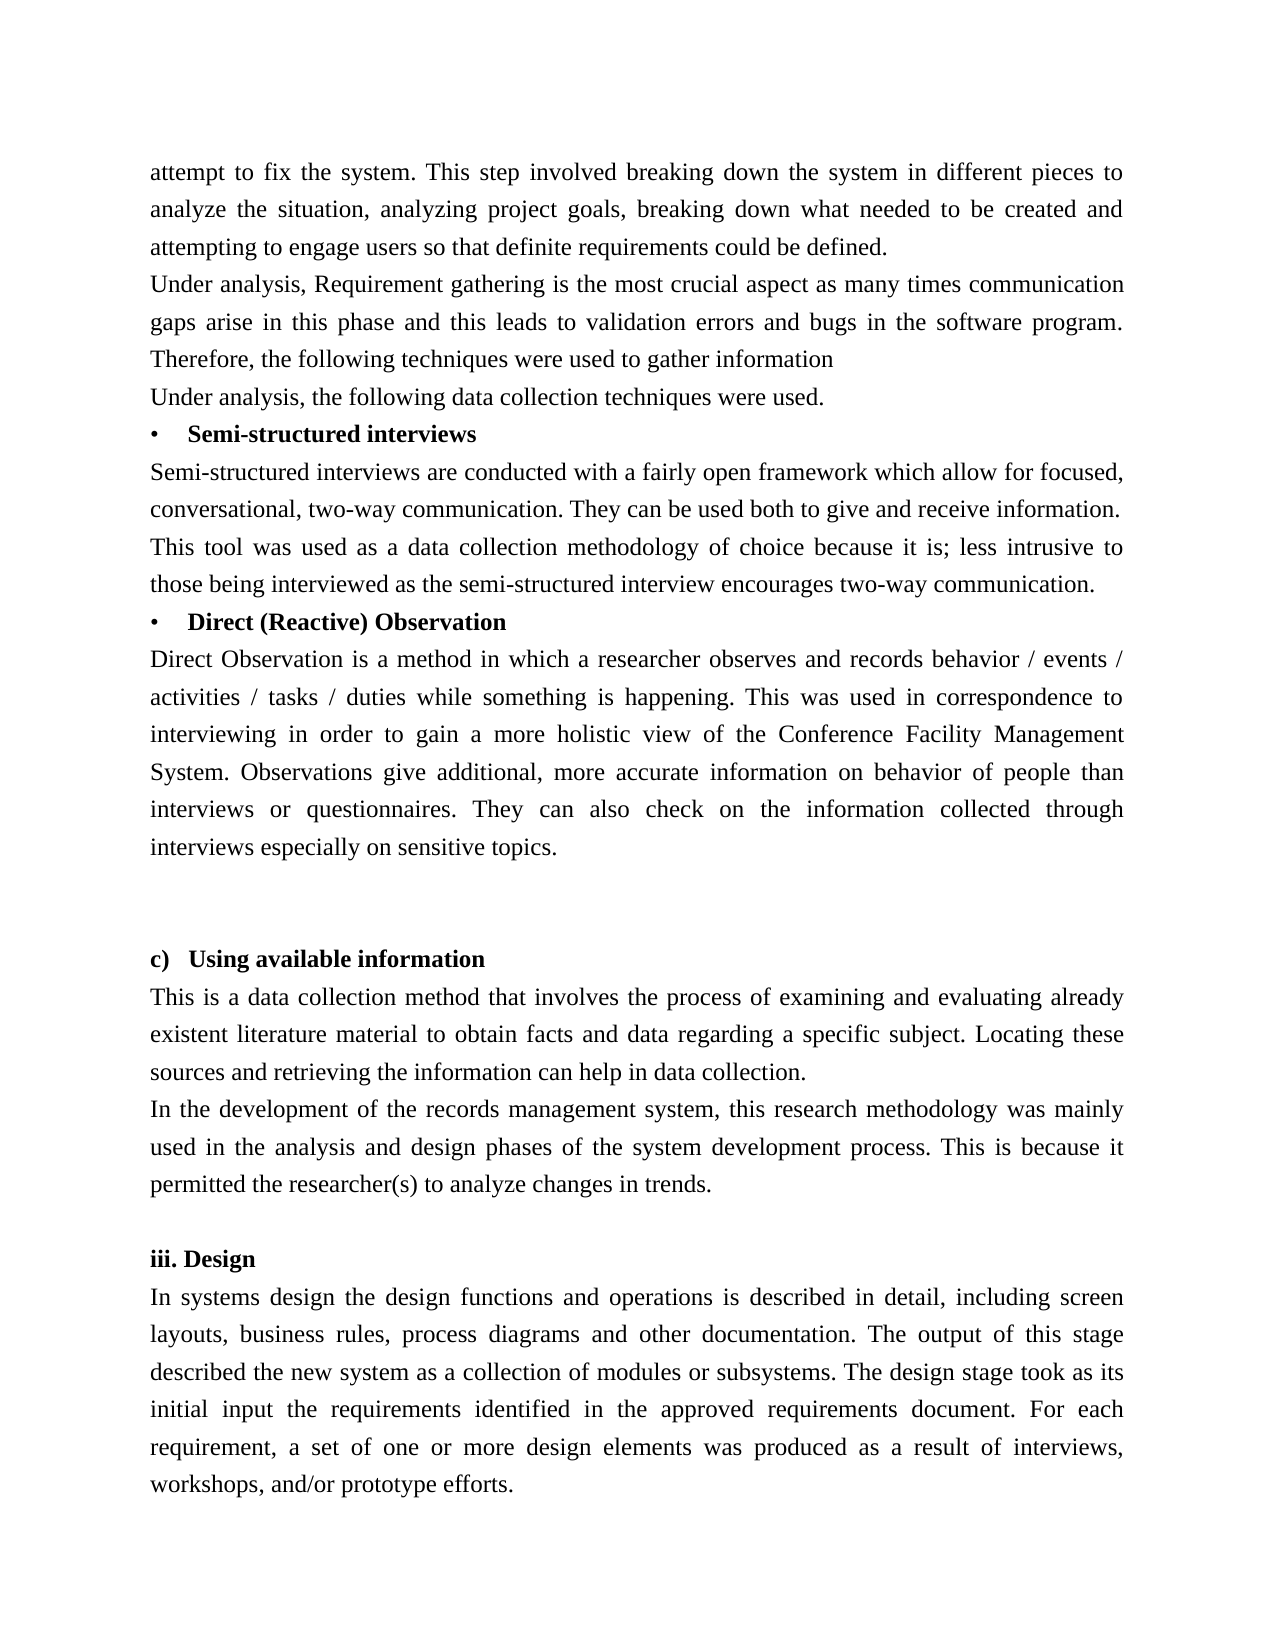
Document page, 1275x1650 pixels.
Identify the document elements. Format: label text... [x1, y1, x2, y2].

text In the development of the records management system, this research methodology was mainly used in the analysis and design phases of the system development process. This is because it permitted the researcher(s) to analyze changes in trends. [150, 1087, 1125, 1200]
list Semi-structured interviews [150, 412, 1125, 450]
text Direct Observation is a method in which a researcher observes and records behavior / events / activities / tasks / duties while something is happening. This was used in correspondence to interviewing in order to gain a more holistic view of the Conference Facility Management System. Observations give additional, more accurate information on behavior of people than interviews or questionnaires. They can also check on the information collected through interviews especially on sensitive topics. [150, 637, 1125, 862]
text Under analysis, the following data collection techniques were used. [150, 375, 1125, 412]
list Direct (Reactive) Observation [150, 600, 1125, 637]
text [150, 150, 1125, 262]
text Semi-structured interviews are conducted with a fairly open framework which allow for focused, conversational, two-way communication. They can be used both to give and receive information. [150, 450, 1125, 525]
text Under analysis, Requirement gathering is the most crucial aspect as many times communication gaps arise in this phase and this leads to validation errors and bugs in the software program. Therefore, the following techniques were used to gather information [150, 262, 1125, 375]
text iii. Design [150, 1237, 1125, 1275]
text This is a data collection method that involves the process of examining and evaluating already existent literature material to obtain facts and data regarding a specific subject. Locating these sources and retrieving the information can help in data collection. [150, 975, 1125, 1087]
text In systems design the design functions and operations is described in detail, including screen layouts, business rules, process diagrams and other documentation. The output of this stage described the new system as a collection of modules or subsystems. The design stage took as its initial input the requirements identified in the approved requirements document. For each requirement, a set of one or more design elements was produced as a result of interviews, workshops, and/or prototype efforts. [150, 1275, 1125, 1500]
text This tool was used as a data collection methodology of choice because it is; less intrusive to those being interviewed as the semi-structured interview encourages two-way communication. [150, 525, 1125, 600]
text c) Using available information [150, 937, 1125, 975]
